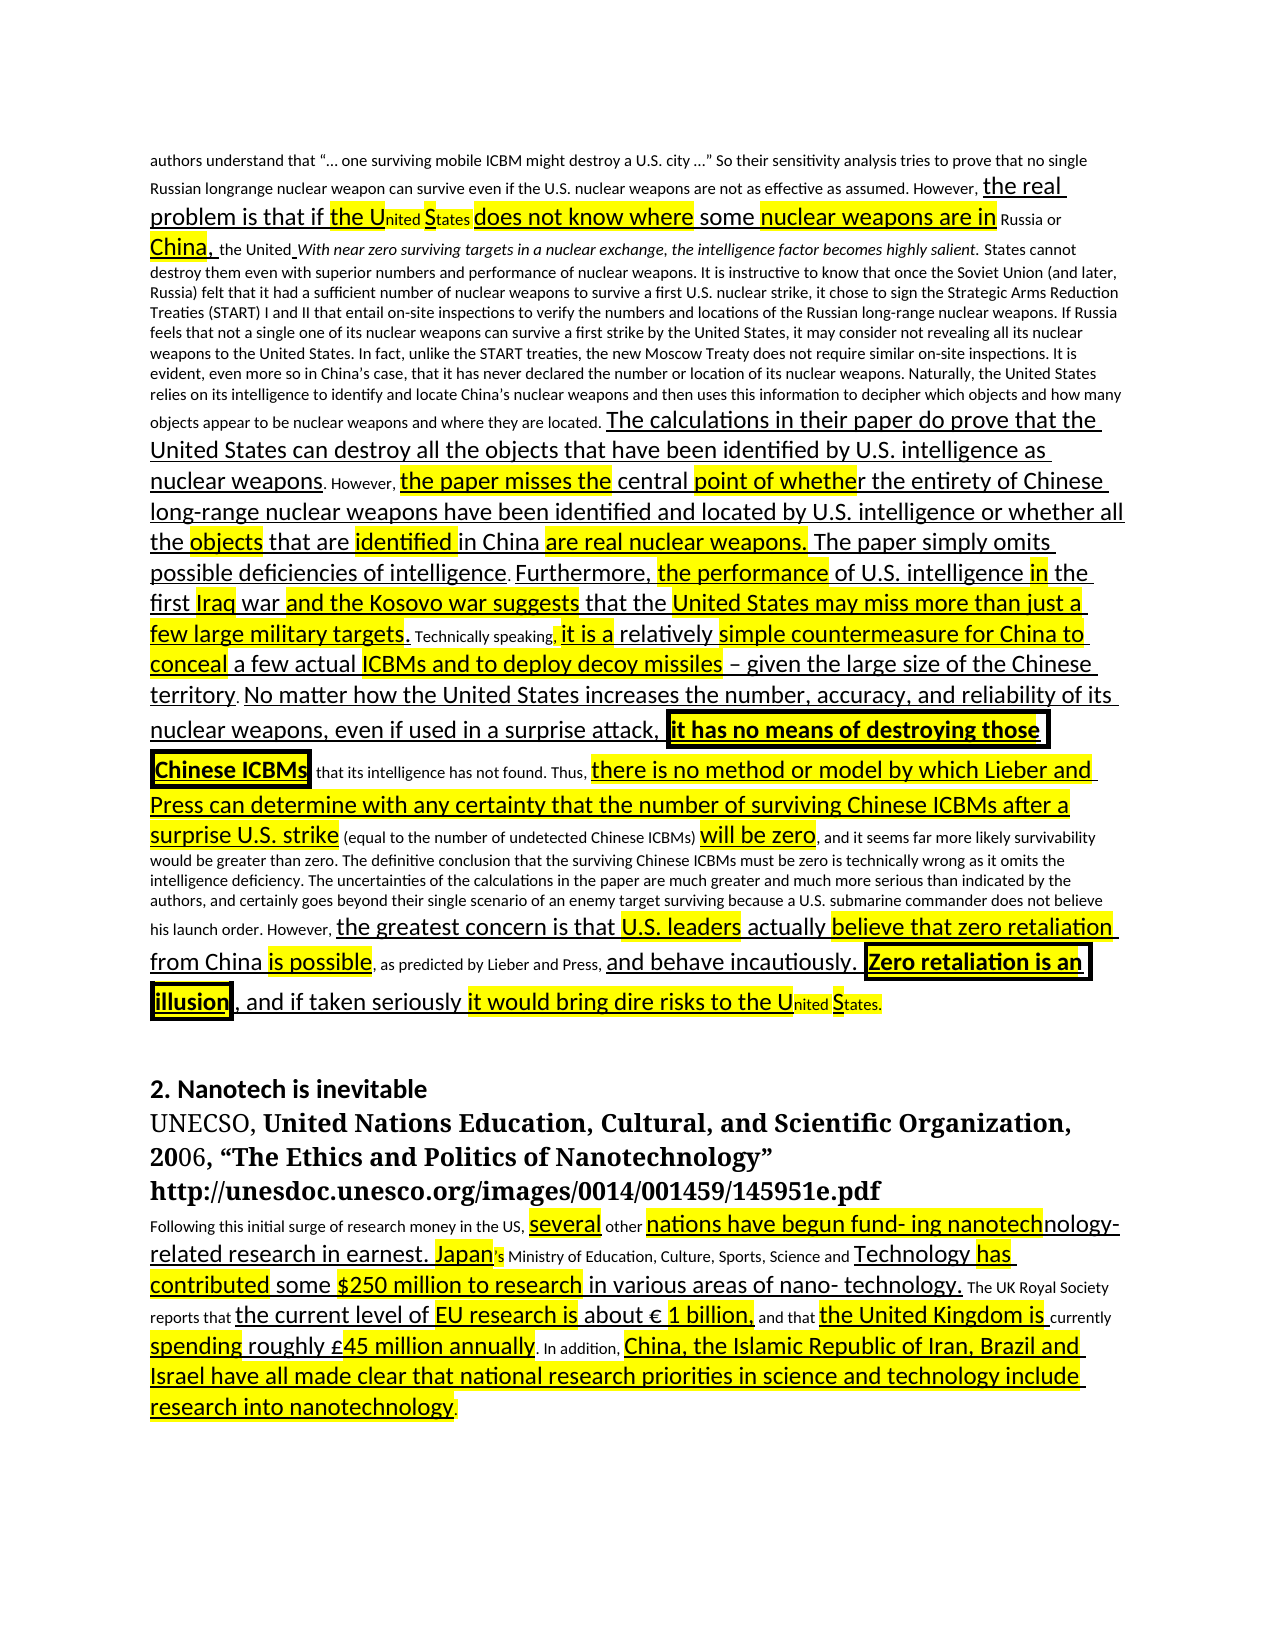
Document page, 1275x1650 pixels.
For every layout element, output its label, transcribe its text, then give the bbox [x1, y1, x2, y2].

text UNECSO, United Nations Education, Cultural, and Scientific Organization, 2006, “The Ethics and Politics of Nanotechnology” http://unesdoc.unesco.org/images/0014/001459/145951e.pdf [150, 1106, 1125, 1208]
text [150, 150, 1125, 522]
subtitle 2. Nanotech is inevitable [150, 1073, 1125, 1106]
text Following this initial surge of research money in the US, several other nations have begun fund- ing nanotechnology-related research in earnest. Japan’s Ministry of Education, Culture, Sports, Science and Technology has contributed some $250 million to research in various areas of nano- technology. The UK Royal Society reports that the current level of EU research is about € 1 billion, and that the United Kingdom is currently spending roughly £45 million annually. In addition, China, the Islamic Republic of Iran, Brazil and Israel have all made clear that national research priorities in science and technology include research into nanotechnology. [150, 1208, 1125, 1422]
